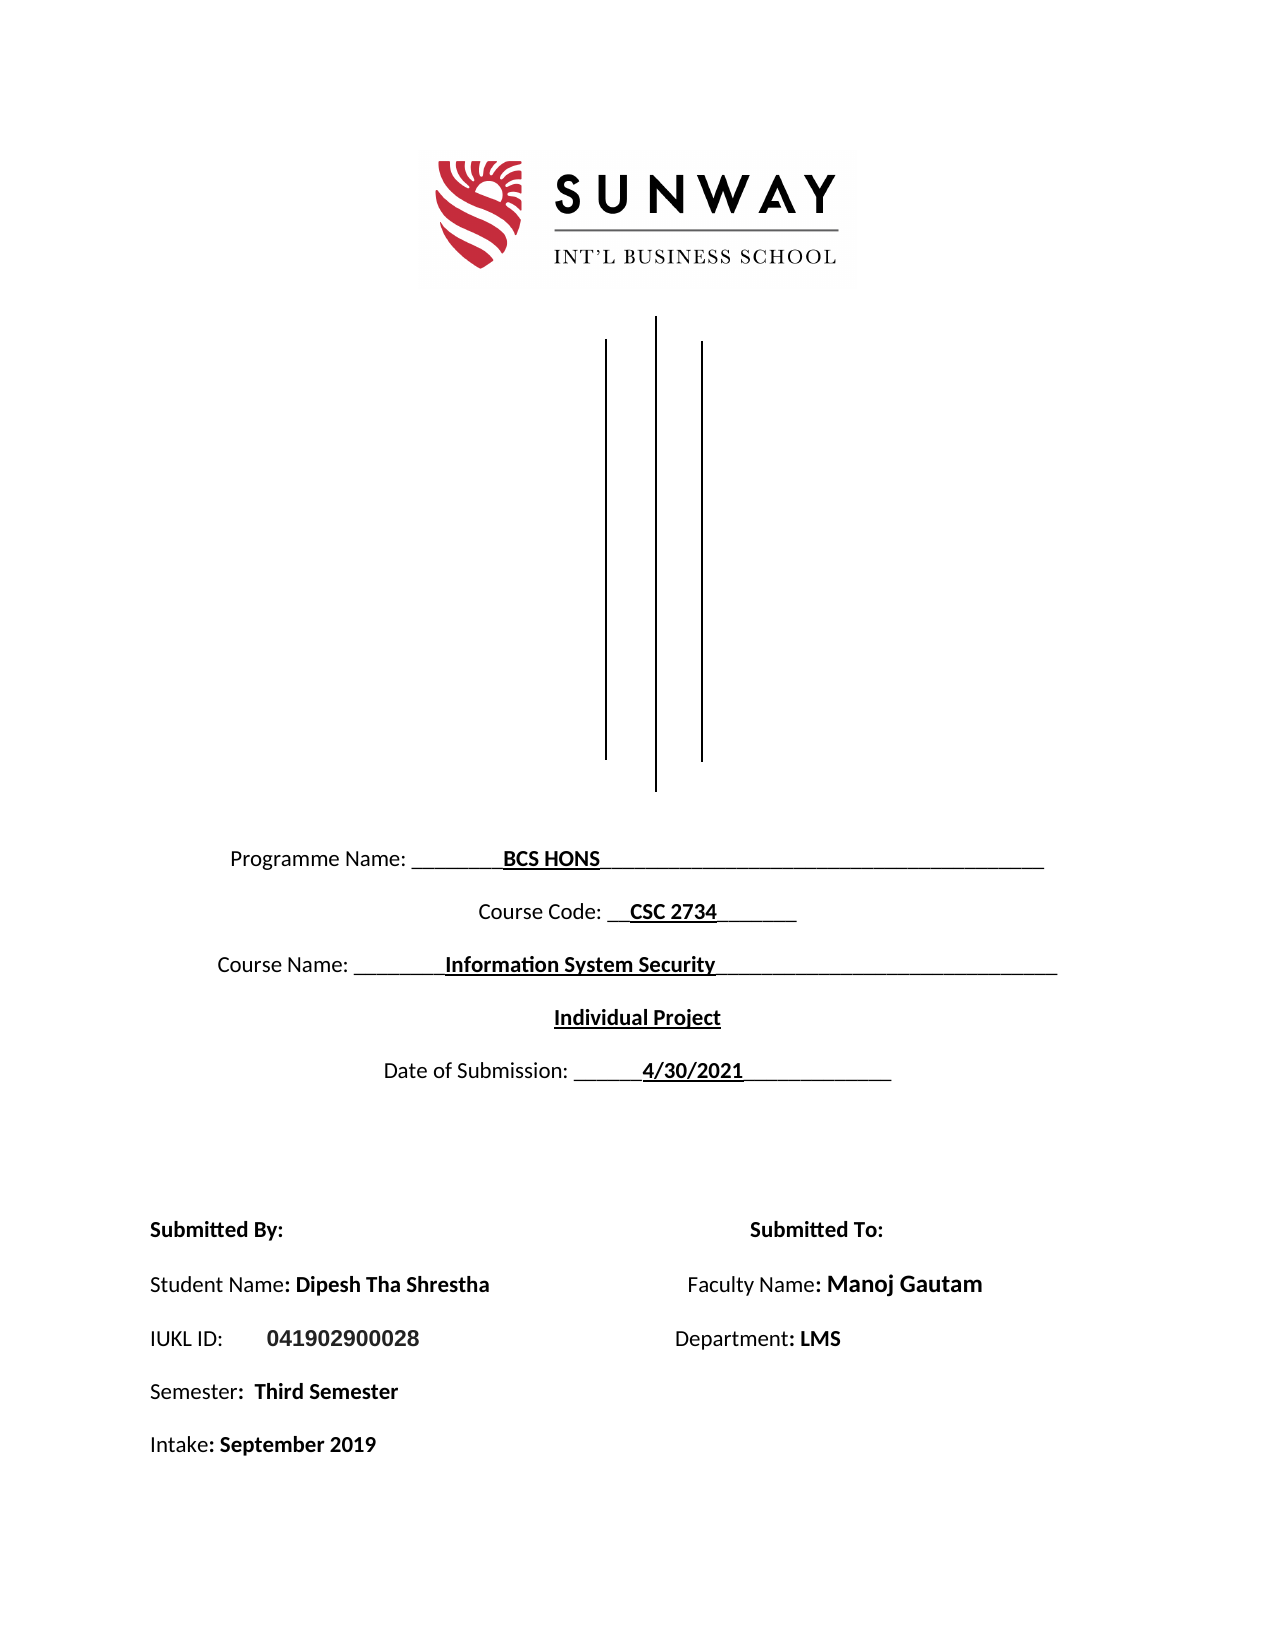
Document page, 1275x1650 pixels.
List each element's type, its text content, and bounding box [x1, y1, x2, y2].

text Individual Project [150, 1003, 1125, 1031]
text Course Name: ________Information System Security______________________________ [150, 950, 1125, 978]
text Semester: Third Semester [150, 1377, 1125, 1405]
text Student Name: Dipesh Tha Shrestha Faculty Name: Manoj Gautam [150, 1268, 1125, 1299]
text Intake: September 2019 [150, 1430, 1125, 1458]
text Programme Name: ________BCS HONS_______________________________________ [150, 844, 1125, 872]
text Course Code: __CSC 2734_______ [150, 897, 1125, 925]
text IUKL ID: 041902900028 Department: LMS [150, 1324, 1125, 1352]
text Submitted By: Submitted To: [150, 1215, 1125, 1243]
picture [418, 150, 857, 289]
text Date of Submission: ______4/30/2021_____________ [150, 1056, 1125, 1084]
